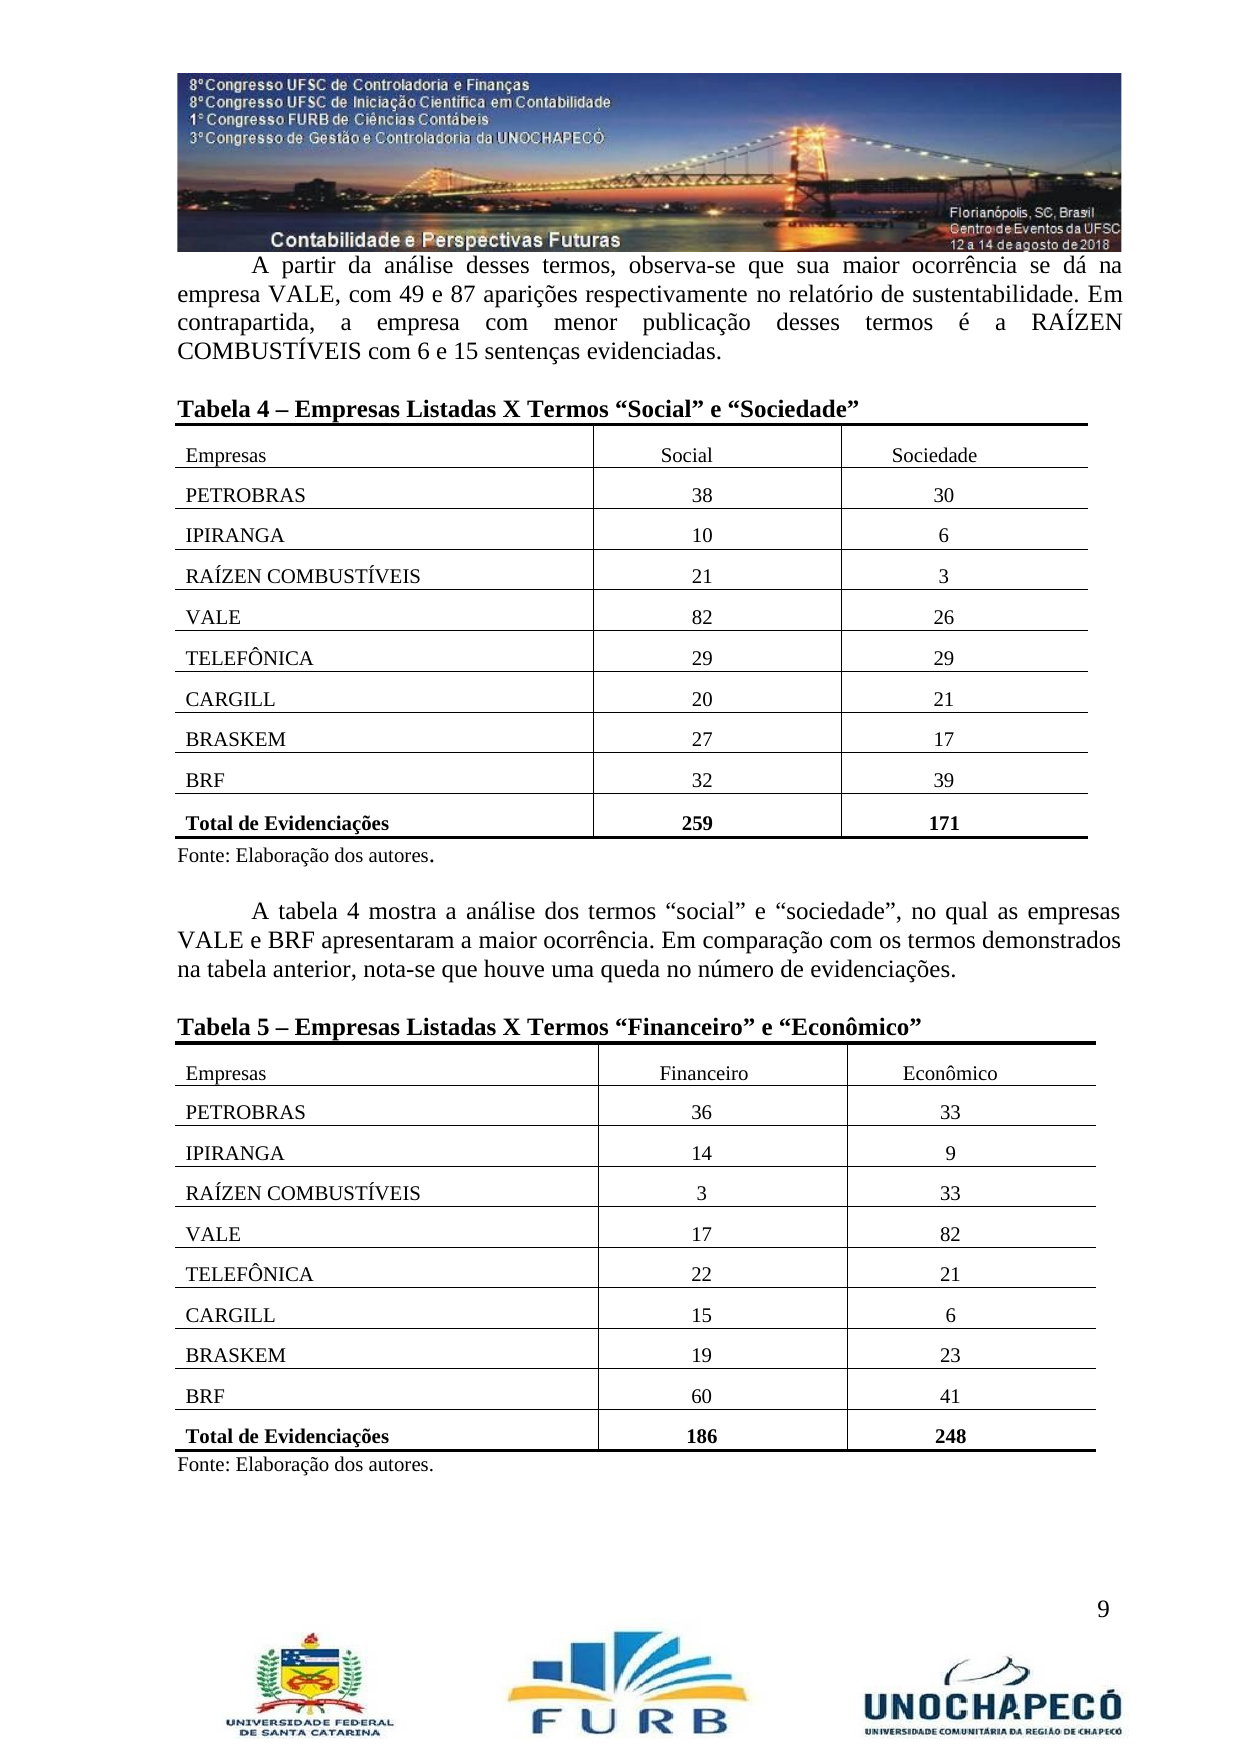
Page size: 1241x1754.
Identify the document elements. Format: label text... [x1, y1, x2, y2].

table_cell 21 [848, 1248, 1096, 1287]
table_cell 17 [599, 1207, 847, 1247]
table_cell PETROBRAS [175, 1086, 598, 1125]
table_cell 30 [842, 468, 1088, 507]
table_cell 3 [599, 1167, 847, 1206]
table_cell Total de Evidenciações [175, 1410, 598, 1449]
table_cell IPIRANGA [175, 1126, 598, 1166]
table_cell 33 [848, 1167, 1096, 1206]
table_header Financeiro [599, 1045, 847, 1085]
table_cell BRF [175, 753, 593, 793]
table_cell 32 [594, 753, 841, 793]
picture [177, 73, 1122, 250]
text A tabela 4 mostra a análise dos termos “social” e “sociedade”, no qual as empresas VALE e BRF apresentaram a maior ocorrência. Em comparação com os termos demonstrados na tabela anterior, nota-se que houve uma queda no número de evidenciações. [177, 896, 1122, 983]
table_cell 9 [848, 1126, 1096, 1166]
table_cell 26 [842, 590, 1088, 630]
picture [216, 1618, 1130, 1739]
table_cell 259 [594, 794, 841, 836]
table_cell TELEFÔNICA [175, 1248, 598, 1287]
table_cell BRF [175, 1369, 598, 1409]
table_cell CARGILL [175, 1288, 598, 1327]
table_cell 6 [848, 1288, 1096, 1327]
table_cell 23 [848, 1329, 1096, 1368]
table_cell 248 [848, 1410, 1096, 1449]
table_cell 38 [594, 468, 841, 507]
table_cell 22 [599, 1248, 847, 1287]
table_cell TELEFÔNICA [175, 631, 593, 671]
table_cell 14 [599, 1126, 847, 1166]
table_cell CARGILL [175, 672, 593, 712]
table_header Empresas [175, 1045, 598, 1085]
table_cell 17 [842, 713, 1088, 752]
table_cell BRASKEM [175, 713, 593, 752]
table_cell 41 [848, 1369, 1096, 1409]
table_cell 33 [848, 1086, 1096, 1125]
table_cell RAÍZEN COMBUSTÍVEIS [175, 550, 593, 589]
subtitle Tabela 4 – Empresas Listadas X Termos “Social” e “Sociedade” [177, 394, 1148, 422]
table_cell 29 [842, 631, 1088, 671]
table_cell 15 [599, 1288, 847, 1327]
table_cell 19 [599, 1329, 847, 1368]
table_cell VALE [175, 590, 593, 630]
subtitle Tabela 5 – Empresas Listadas X Termos “Financeiro” e “Econômico” [177, 1012, 1148, 1041]
table_cell 39 [842, 753, 1088, 793]
table_cell RAÍZEN COMBUSTÍVEIS [175, 1167, 598, 1206]
table_header Econômico [848, 1045, 1096, 1085]
table_cell 186 [599, 1410, 847, 1449]
table_cell 29 [594, 631, 841, 671]
table_cell 171 [842, 794, 1088, 836]
table_cell 36 [599, 1086, 847, 1125]
table_cell 21 [594, 550, 841, 589]
table_cell IPIRANGA [175, 509, 593, 548]
table_header Empresas [175, 426, 593, 467]
table_cell PETROBRAS [175, 468, 593, 507]
table_header Social [594, 426, 841, 467]
table_header Sociedade [842, 426, 1088, 467]
table_cell BRASKEM [175, 1329, 598, 1368]
table_cell 6 [842, 509, 1088, 548]
text Fonte: Elaboração dos autores. [177, 1452, 1148, 1476]
table_cell 10 [594, 509, 841, 548]
table_cell 27 [594, 713, 841, 752]
table_cell VALE [175, 1207, 598, 1247]
table_cell 82 [848, 1207, 1096, 1247]
text A partir da análise desses termos, observa-se que sua maior ocorrência se dá na empresa VALE, com 49 e 87 aparições respectivamente no relatório de sustentabilidade. Em contrapartida, a empresa com menor publicação desses termos é a RAÍZEN COMBUSTÍVEIS com 6 e 15 sentenças evidenciadas. [177, 250, 1123, 365]
table_cell Total de Evidenciações [175, 794, 593, 836]
text Fonte: Elaboração dos autores. [177, 839, 1148, 868]
table_cell 60 [599, 1369, 847, 1409]
table_cell 20 [594, 672, 841, 712]
table_cell 3 [842, 550, 1088, 589]
table_cell 82 [594, 590, 841, 630]
table_cell 21 [842, 672, 1088, 712]
